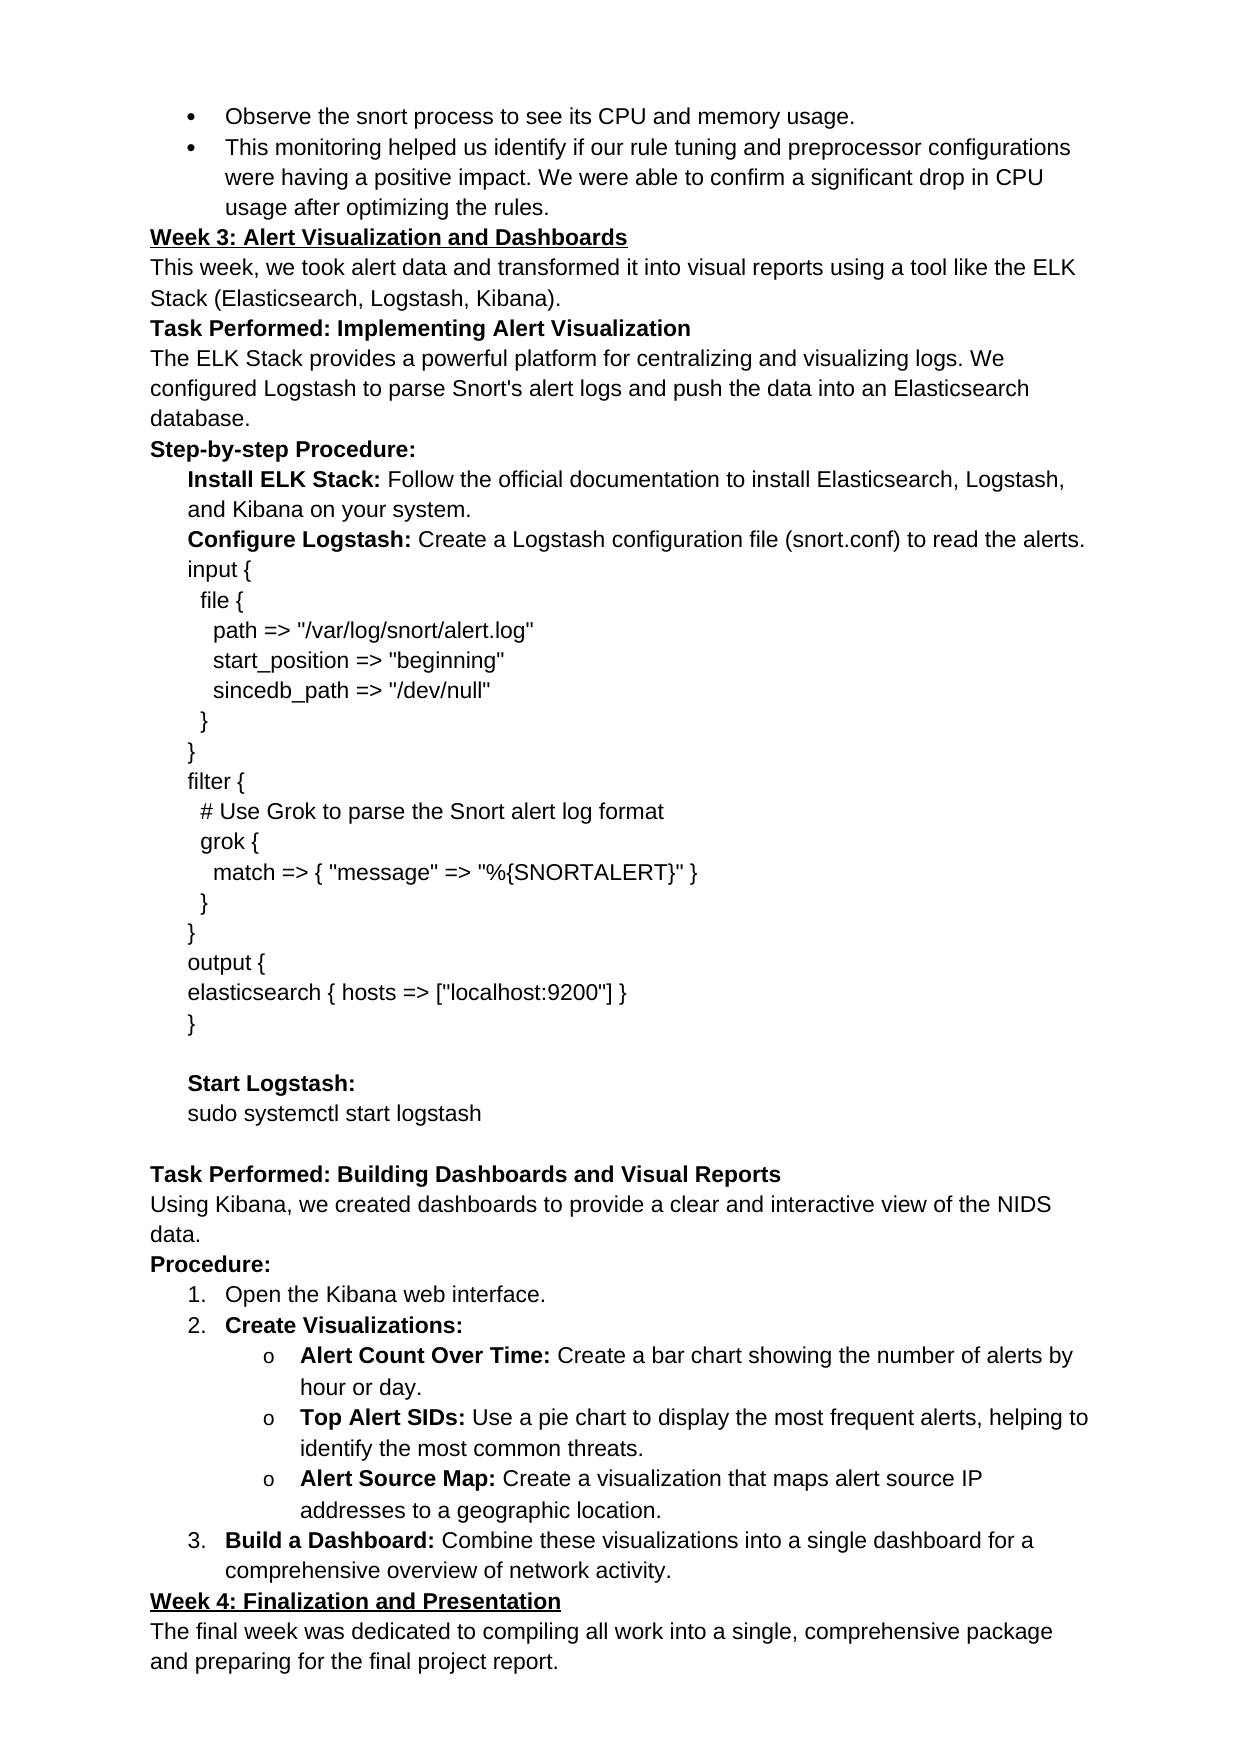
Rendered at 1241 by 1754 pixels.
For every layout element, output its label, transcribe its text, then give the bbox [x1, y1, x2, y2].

text Week 3: Alert Visualization and Dashboards [150, 224, 1090, 251]
text grok { [187, 828, 1090, 855]
text Task Performed: Implementing Alert Visualization [150, 315, 1090, 341]
text Step-by-step Procedure: [150, 436, 1090, 462]
list Open the Kibana web interface. [187, 1281, 1090, 1308]
text match => { "message" => "%{SNORTALERT}" } [187, 858, 1090, 885]
text } [187, 707, 1090, 734]
list Alert Count Over Time: Create a bar chart showing the number of alerts by hour or day. [262, 1342, 1090, 1400]
list This monitoring helped us identify if our rule tuning and preprocessor configurations were having a positive impact. We were able to confirm a significant drop in CPU usage after optimizing the rules. [187, 133, 1090, 220]
list Observe the snort process to see its CPU and memory usage. [187, 103, 1090, 130]
text } [187, 1009, 1090, 1036]
list Build a Dashboard: Combine these visualizations into a single dashboard for a comprehensive overview of network activity. [187, 1527, 1090, 1584]
text Install ELK Stack: Follow the official documentation to install Elasticsearch, Logstash, and Kibana on your system. [187, 466, 1090, 522]
text The final week was dedicated to compiling all work into a single, comprehensive package and preparing for the final project report. [150, 1618, 1090, 1674]
list Alert Source Map: Create a visualization that maps alert source IP addresses to a geographic location. [262, 1465, 1090, 1523]
text input { [187, 556, 1090, 583]
text Start Logstash: [187, 1070, 1090, 1096]
text elasticsearch { hosts => ["localhost:9200"] } [187, 979, 1090, 1006]
text } [187, 738, 1090, 764]
text start_position => "beginning" [187, 647, 1090, 673]
text Procedure: [150, 1251, 1090, 1278]
text The ELK Stack provides a powerful platform for centralizing and visualizing logs. We configured Logstash to parse Snort's alert logs and push the data into an Elasticsearch database. [150, 345, 1090, 432]
text Using Kibana, we created dashboards to provide a clear and interactive view of the NIDS data. [150, 1191, 1090, 1247]
text sudo systemctl start logstash [187, 1100, 1090, 1127]
list Create Visualizations: [187, 1312, 1090, 1338]
list Top Alert SIDs: Use a pie chart to display the most frequent alerts, helping to identify the most common threats. [262, 1404, 1090, 1462]
text Week 4: Finalization and Presentation [150, 1588, 1090, 1614]
text Configure Logstash: Create a Logstash configuration file (snort.conf) to read the alerts. [187, 526, 1090, 553]
text } [187, 889, 1090, 915]
text sincedb_path => "/dev/null" [187, 677, 1090, 704]
text This week, we took alert data and transformed it into visual reports using a tool like the ELK Stack (Elasticsearch, Logstash, Kibana). [150, 254, 1090, 311]
text Task Performed: Building Dashboards and Visual Reports [150, 1161, 1090, 1187]
text } [187, 919, 1090, 945]
text filter { [187, 768, 1090, 794]
text output { [187, 949, 1090, 976]
text # Use Grok to parse the Snort alert log format [187, 798, 1090, 824]
text file { [187, 587, 1090, 613]
text path => "/var/log/snort/alert.log" [187, 617, 1090, 643]
